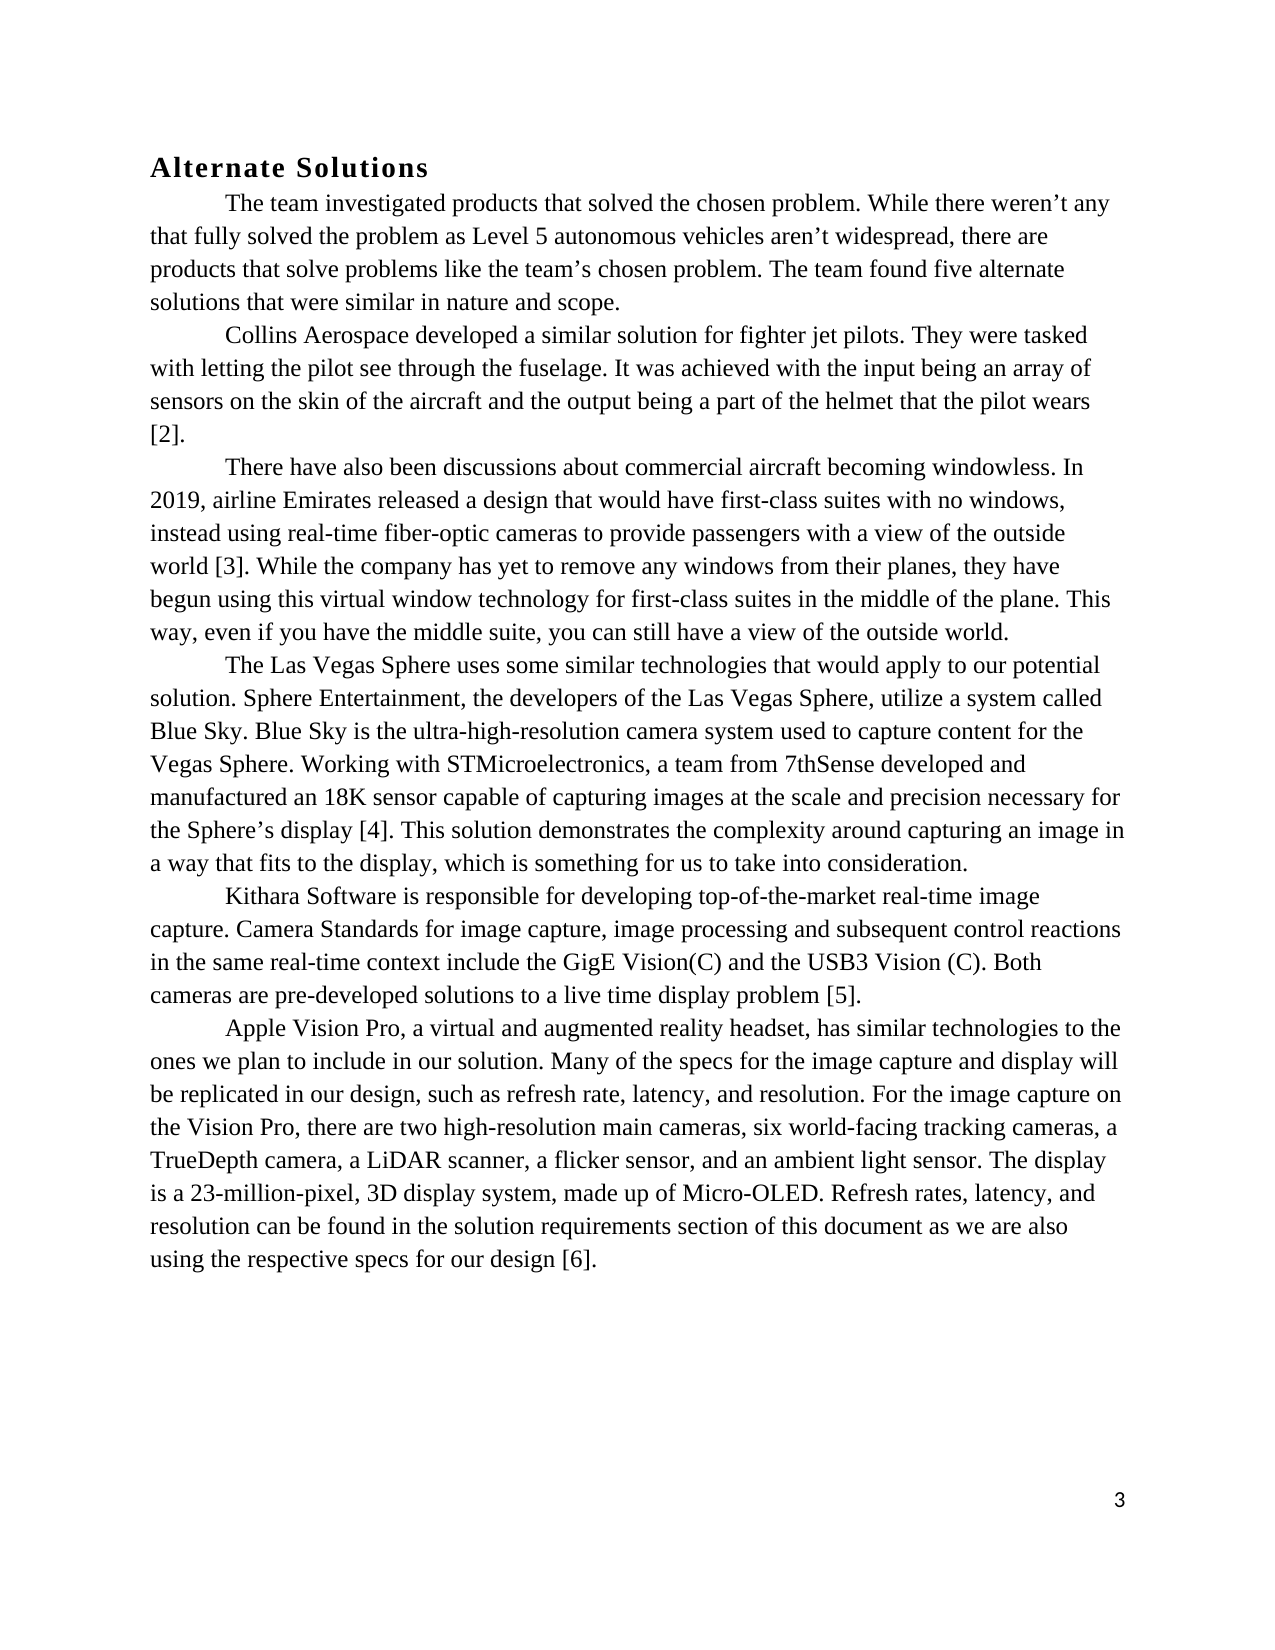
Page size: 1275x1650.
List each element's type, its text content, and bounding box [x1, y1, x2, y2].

text The Las Vegas Sphere uses some similar technologies that would apply to our potential solution. Sphere Entertainment, the developers of the Las Vegas Sphere, utilize a system called Blue Sky. Blue Sky is the ultra-high-resolution camera system used to capture content for the Vegas Sphere. Working with STMicroelectronics, a team from 7thSense developed and manufactured an 18K sensor capable of capturing images at the scale and precision necessary for the Sphere’s display . This solution demonstrates the complexity around capturing an image in a way that fits to the display, which is something for us to take into consideration. [150, 650, 1125, 877]
text Collins Aerospace developed a similar solution for fighter jet pilots. They were tasked with letting the pilot see through the fuselage. It was achieved with the input being an array of sensors on the skin of the aircraft and the output being a part of the helmet that the pilot wears . [150, 320, 1125, 448]
text Apple Vision Pro, a virtual and augmented reality headset, has similar technologies to the ones we plan to include in our solution. Many of the specs for the image capture and display will be replicated in our design, such as refresh rate, latency, and resolution. For the image capture on the Vision Pro, there are two high-resolution main cameras, six world-facing tracking cameras, a TrueDepth camera, a LiDAR scanner, a flicker sensor, and an ambient light sensor. The display is a 23-million-pixel, 3D display system, made up of Micro-OLED. Refresh rates, latency, and resolution can be found in the solution requirements section of this document as we are also using the respective specs for our design . [150, 1013, 1125, 1273]
subtitle Alternate Solutions [150, 150, 1125, 183]
text There have also been discussions about commercial aircraft becoming windowless. In 2019, airline Emirates released a design that would have first-class suites with no windows, instead using real-time fiber-optic cameras to provide passengers with a view of the outside world . While the company has yet to remove any windows from their planes, they have begun using this virtual window technology for first-class suites in the middle of the plane. This way, even if you have the middle suite, you can still have a view of the outside world. [150, 452, 1125, 646]
text Kithara Software is responsible for developing top-of-the-market real-time image capture. Camera Standards for image capture, image processing and subsequent control reactions in the same real-time context include the GigE Vision(C) and the USB3 Vision (C). Both cameras are pre-developed solutions to a live time display problem . [150, 881, 1125, 1009]
text The team investigated products that solved the chosen problem. While there weren’t any that fully solved the problem as Level 5 autonomous vehicles aren’t widespread, there are products that solve problems like the team’s chosen problem. The team found five alternate solutions that were similar in nature and scope. [150, 188, 1125, 316]
